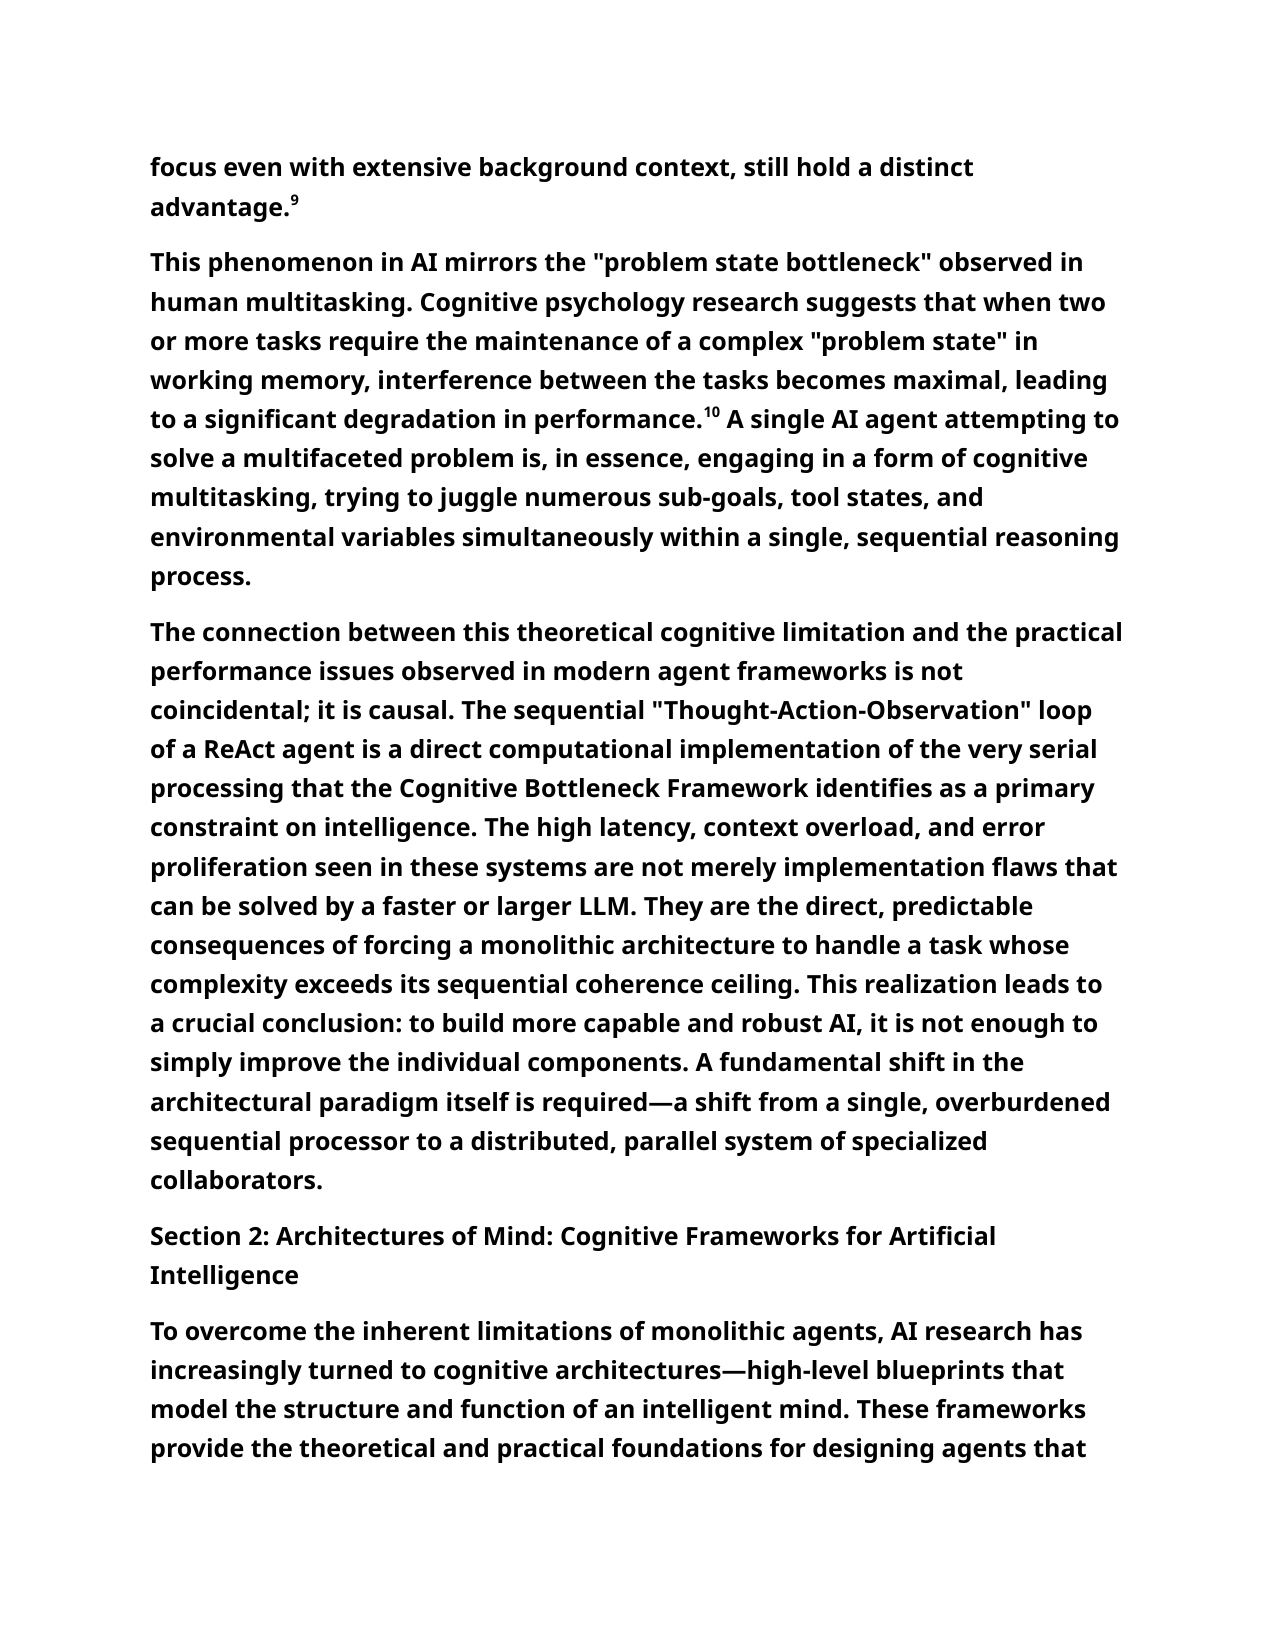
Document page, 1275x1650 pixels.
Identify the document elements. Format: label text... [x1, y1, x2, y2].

text The connection between this theoretical cognitive limitation and the practical performance issues observed in modern agent frameworks is not coincidental; it is causal. The sequential "Thought-Action-Observation" loop of a ReAct agent is a direct computational implementation of the very serial processing that the Cognitive Bottleneck Framework identifies as a primary constraint on intelligence. The high latency, context overload, and error proliferation seen in these systems are not merely implementation flaws that can be solved by a faster or larger LLM. They are the direct, predictable consequences of forcing a monolithic architecture to handle a task whose complexity exceeds its sequential coherence ceiling. This realization leads to a crucial conclusion: to build more capable and robust AI, it is not enough to simply improve the individual components. A fundamental shift in the architectural paradigm itself is required—a shift from a single, overburdened sequential processor to a distributed, parallel system of specialized collaborators. [150, 614, 1125, 1197]
text Section 2: Architectures of Mind: Cognitive Frameworks for Artificial Intelligence [150, 1218, 1125, 1292]
text This phenomenon in AI mirrors the "problem state bottleneck" observed in human multitasking. Cognitive psychology research suggests that when two or more tasks require the maintenance of a complex "problem state" in working memory, interference between the tasks becomes maximal, leading to a significant degradation in performance.10 A single AI agent attempting to solve a multifaceted problem is, in essence, engaging in a form of cognitive multitasking, trying to juggle numerous sub-goals, tool states, and environmental variables simultaneously within a single, sequential reasoning process. [150, 245, 1125, 592]
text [150, 150, 1125, 223]
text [150, 1313, 1125, 1465]
